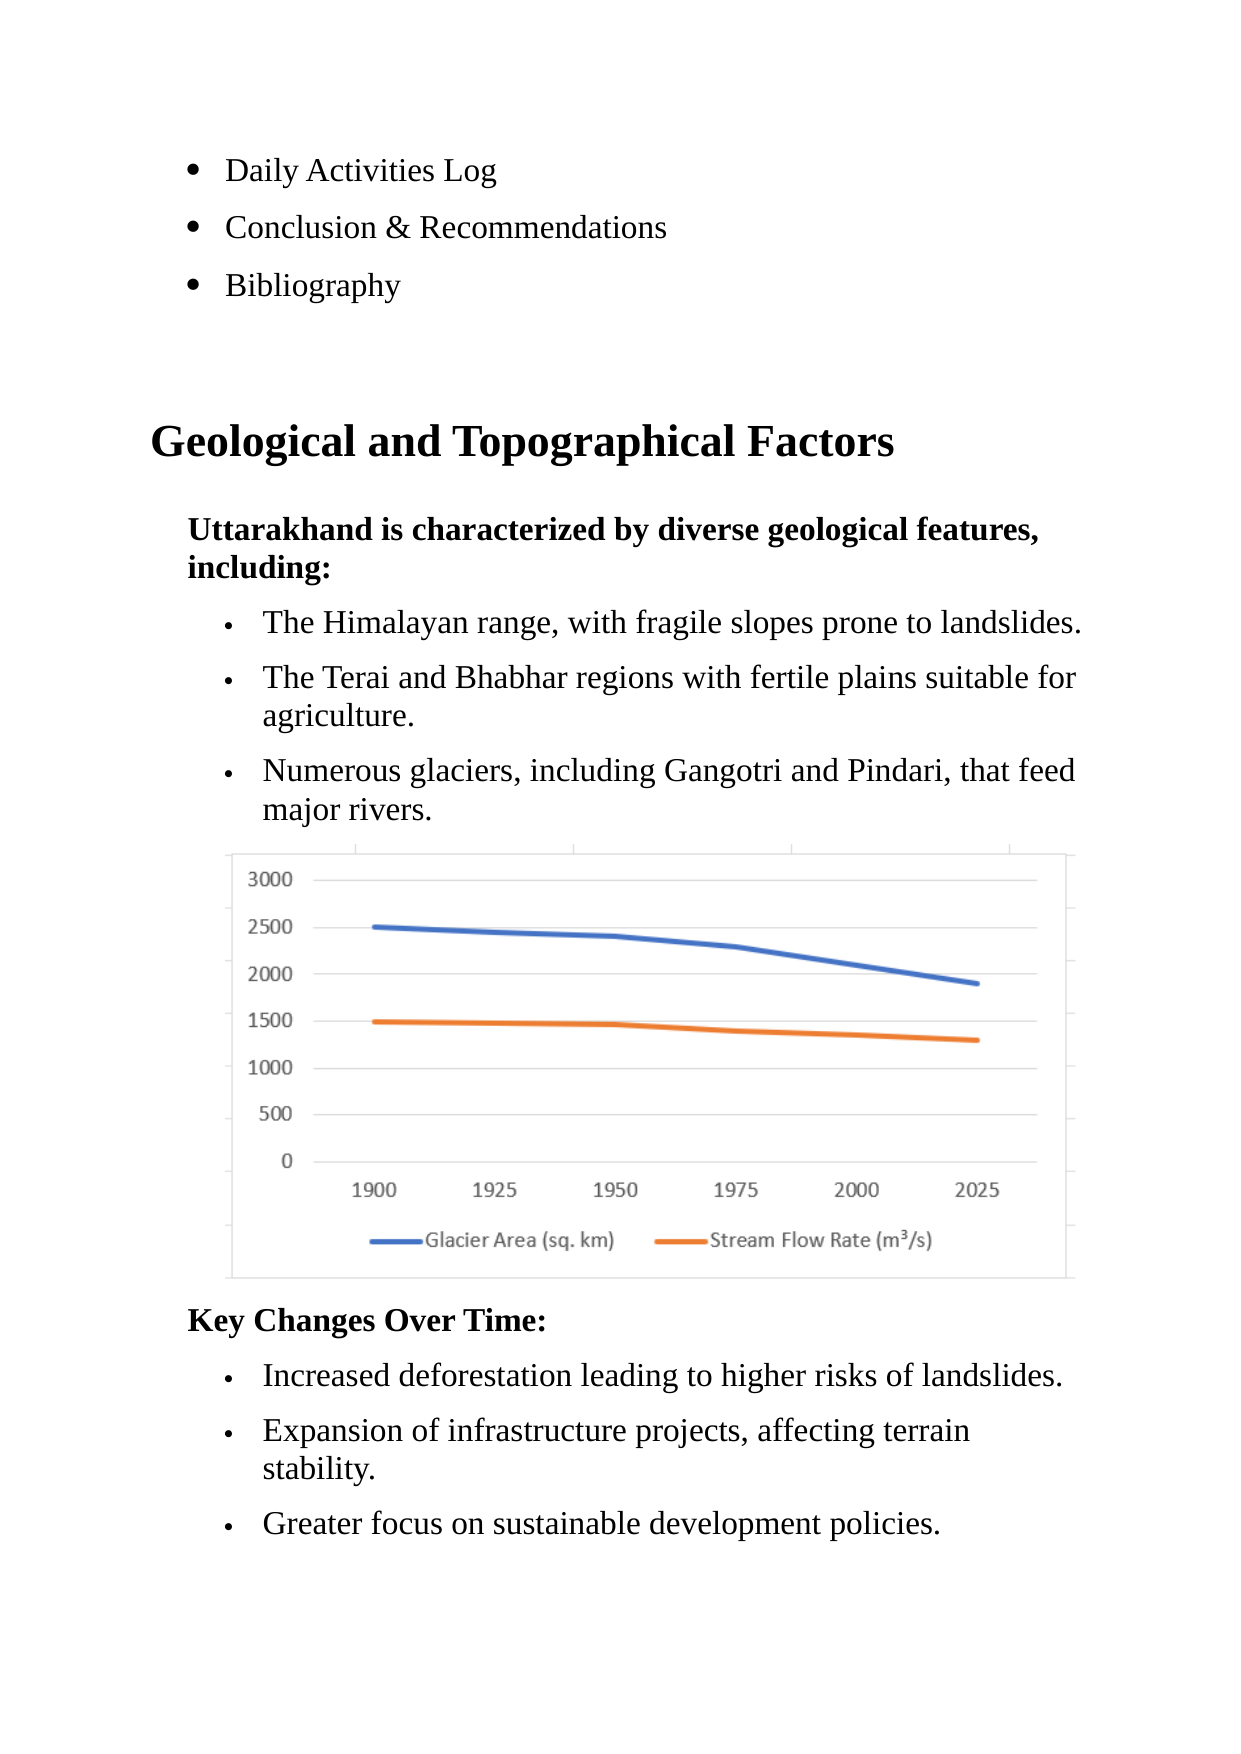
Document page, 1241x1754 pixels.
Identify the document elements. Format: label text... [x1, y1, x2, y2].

list Bibliography [187, 265, 1090, 303]
list Numerous glaciers, including Gangotri and Pindari, that feed major rivers. [225, 751, 1090, 827]
list The Himalayan range, with fragile slopes prone to landslides. [225, 602, 1090, 641]
text Uttarakhand is characterized by diverse geological features, including: [187, 509, 1090, 586]
list Expansion of infrastructure projects, affecting terrain stability. [225, 1410, 1090, 1487]
list Conclusion & Recommendations [187, 207, 1090, 246]
list Greater focus on sustainable development policies. [225, 1504, 1090, 1542]
picture [225, 844, 1076, 1284]
list The Terai and Bhabhar regions with fertile plains suitable for agriculture. [225, 657, 1090, 734]
list Daily Activities Log [187, 150, 1090, 188]
text Key Changes Over Time: [187, 1300, 1090, 1339]
list Increased deforestation leading to higher risks of landslides. [225, 1355, 1090, 1394]
text Geological and Topographical Factors [150, 413, 1090, 466]
